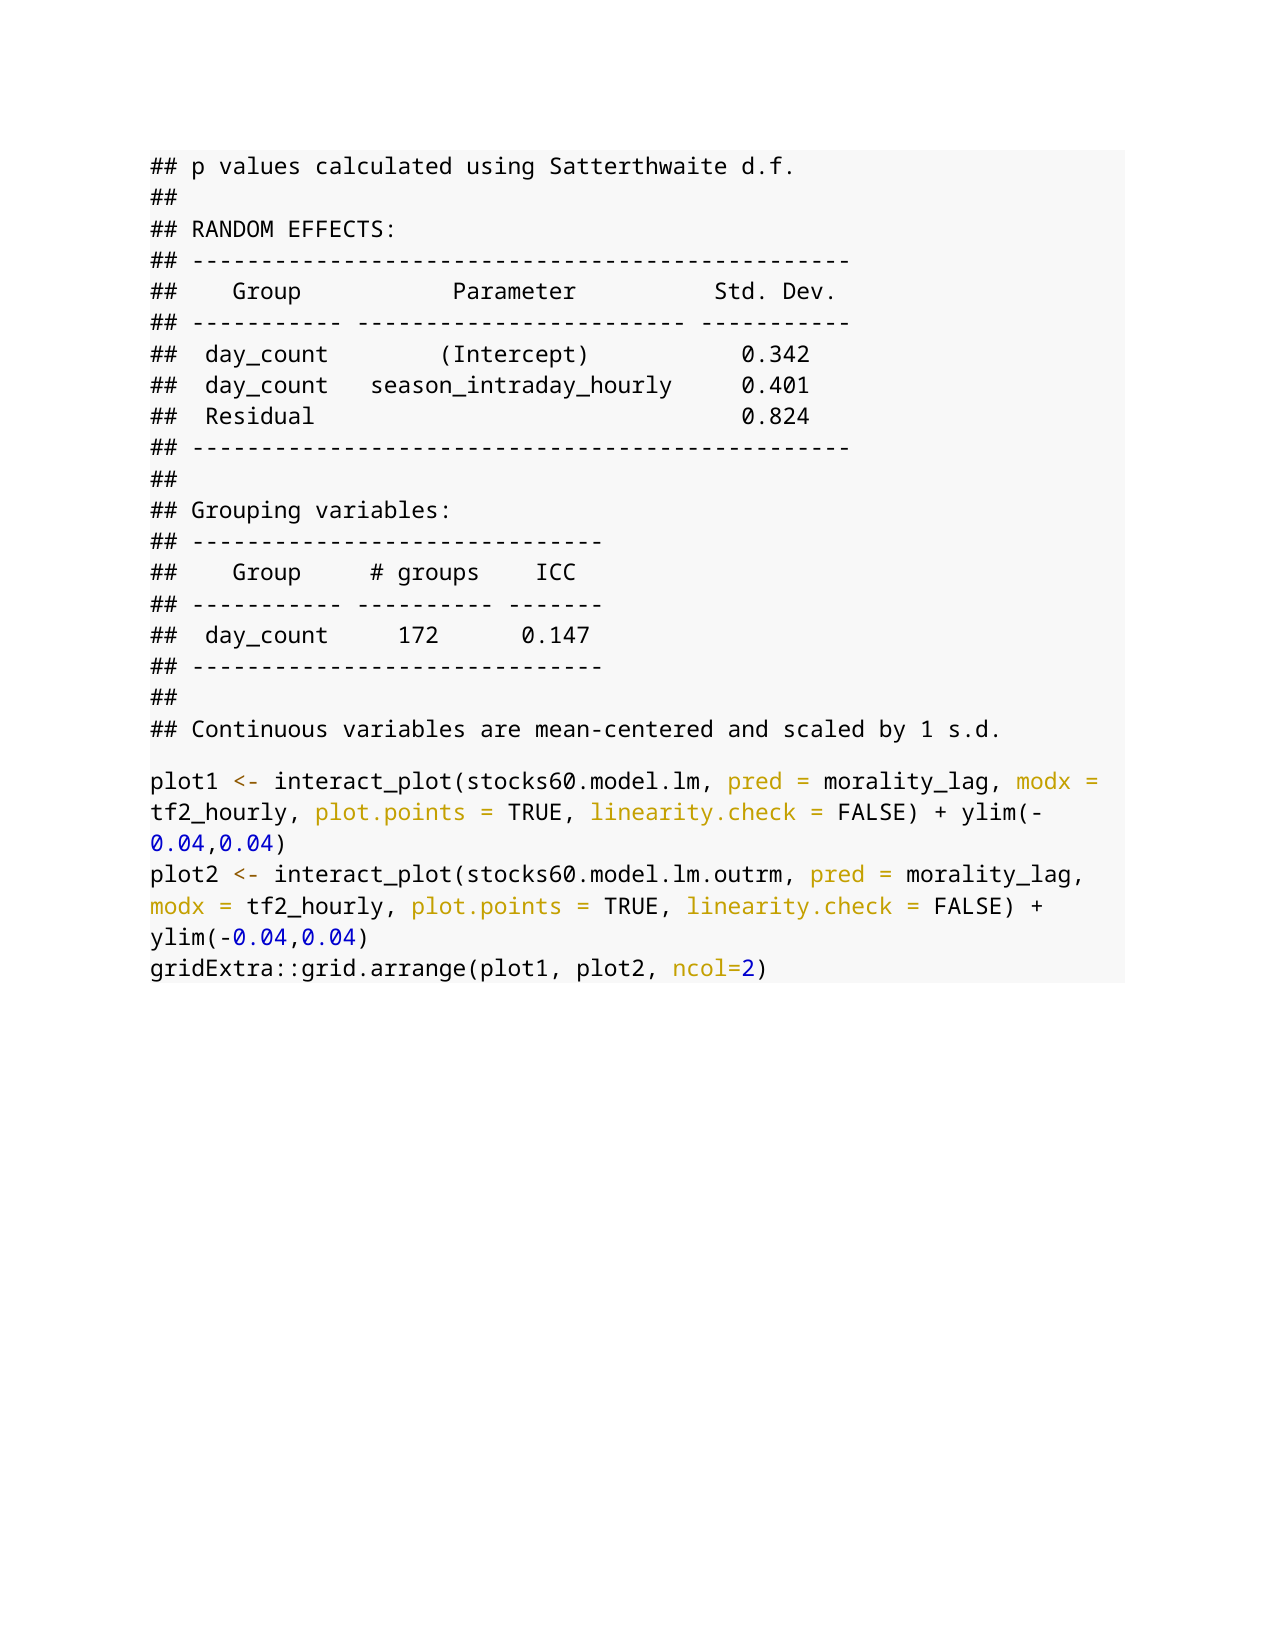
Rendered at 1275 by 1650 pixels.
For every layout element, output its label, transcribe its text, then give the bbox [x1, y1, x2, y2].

text plot1 <- interact_plot(stocks60.model.lm, pred = morality_lag, modx = tf2_hourly, plot.points = TRUE, linearity.check = FALSE) + ylim(-0.04,0.04) plot2 <- interact_plot(stocks60.model.lm.outrm, pred = morality_lag, modx = tf2_hourly, plot.points = TRUE, linearity.check = FALSE) + ylim(-0.04,0.04) gridExtra::grid.arrange(plot1, plot2, ncol=2) [150, 764, 1125, 983]
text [150, 150, 1125, 744]
